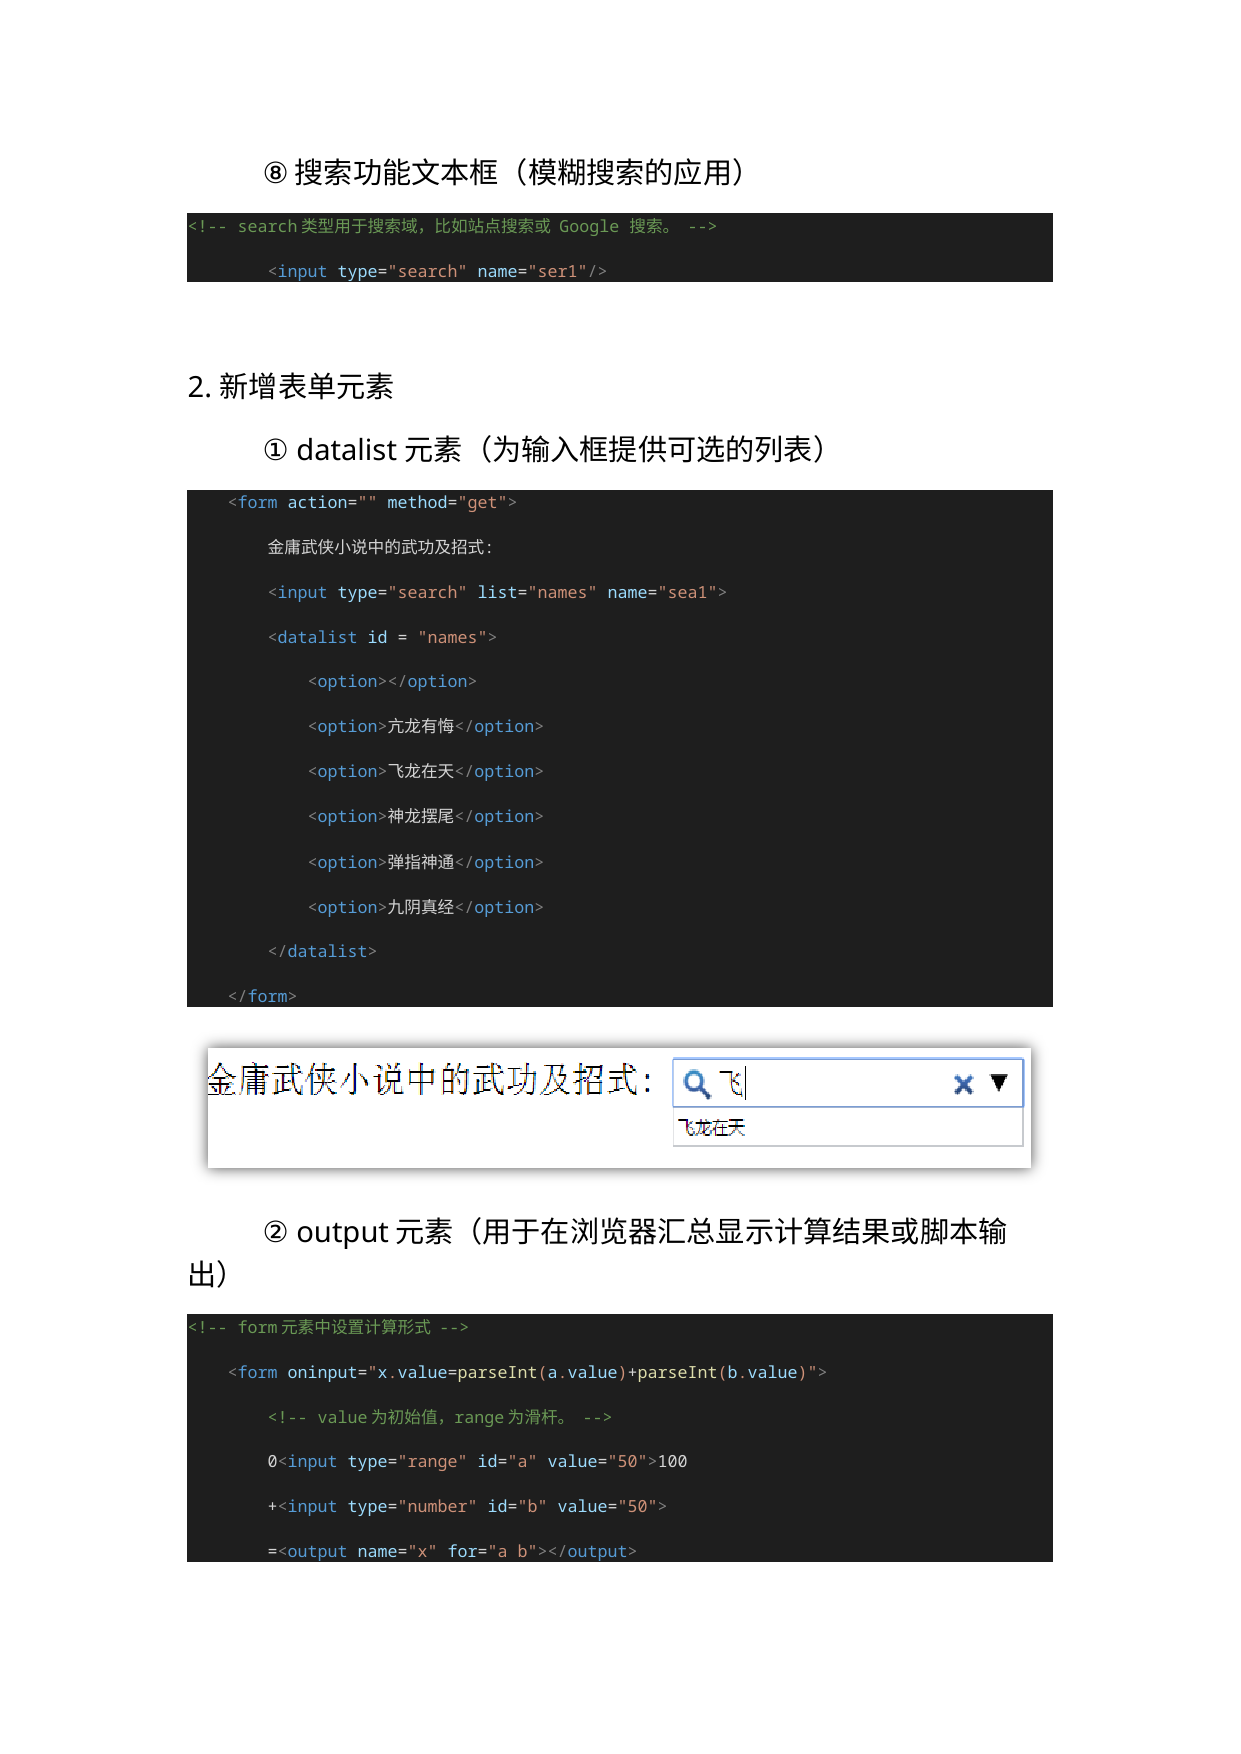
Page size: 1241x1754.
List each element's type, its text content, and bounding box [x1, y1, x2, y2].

list ⑧搜索功能文本框（模糊搜索的应用） [187, 150, 1053, 192]
text <form oninput="x.value=parseInt(a.value)+parseInt(b.value)"> [187, 1359, 1053, 1383]
text <option>飞龙在天</option> [187, 758, 1053, 783]
text <option>神龙摆尾</option> [187, 803, 1053, 828]
text <option>弹指神通</option> [454, 849, 1053, 873]
text 0<input type="range" id="a" value="50">100 [187, 1449, 1053, 1473]
text <option>九阴真经</option> [454, 894, 1053, 918]
picture [187, 1028, 1052, 1188]
text <option></option> [187, 669, 1053, 692]
list ① datalist 元素（为输入框提供可选的列表） [187, 427, 1053, 469]
text <datalist id = "names"> [187, 624, 1053, 648]
text +<input type="number" id="b" value="50"> [187, 1494, 1053, 1517]
text </form> [187, 983, 1053, 1007]
text =<output name="x" for="a b"></output> [187, 1538, 1053, 1562]
text <option>亢龙有悔</option> [454, 713, 1053, 738]
text </datalist> [187, 939, 1053, 963]
text <input type="search" name="ser1"/> [187, 258, 1053, 282]
text <input type="search" list="names" name="sea1"> [187, 579, 1053, 603]
text <!-- value为初始值，range为滑杆。 --> [582, 1404, 1053, 1428]
text <!-- form元素中设置计算形式 --> [439, 1314, 1053, 1338]
text <!-- search类型用于搜索域，比如站点搜索或 Google 搜索。 --> [687, 213, 1053, 237]
text 金庸武侠小说中的武功及招式: [187, 534, 1053, 559]
list 新增表单元素 [187, 363, 1053, 406]
text <form action="" method="get"> [187, 490, 1053, 514]
list output元素（用于在浏览器汇总显示计算结果或脚本输 出） [187, 1209, 1053, 1293]
